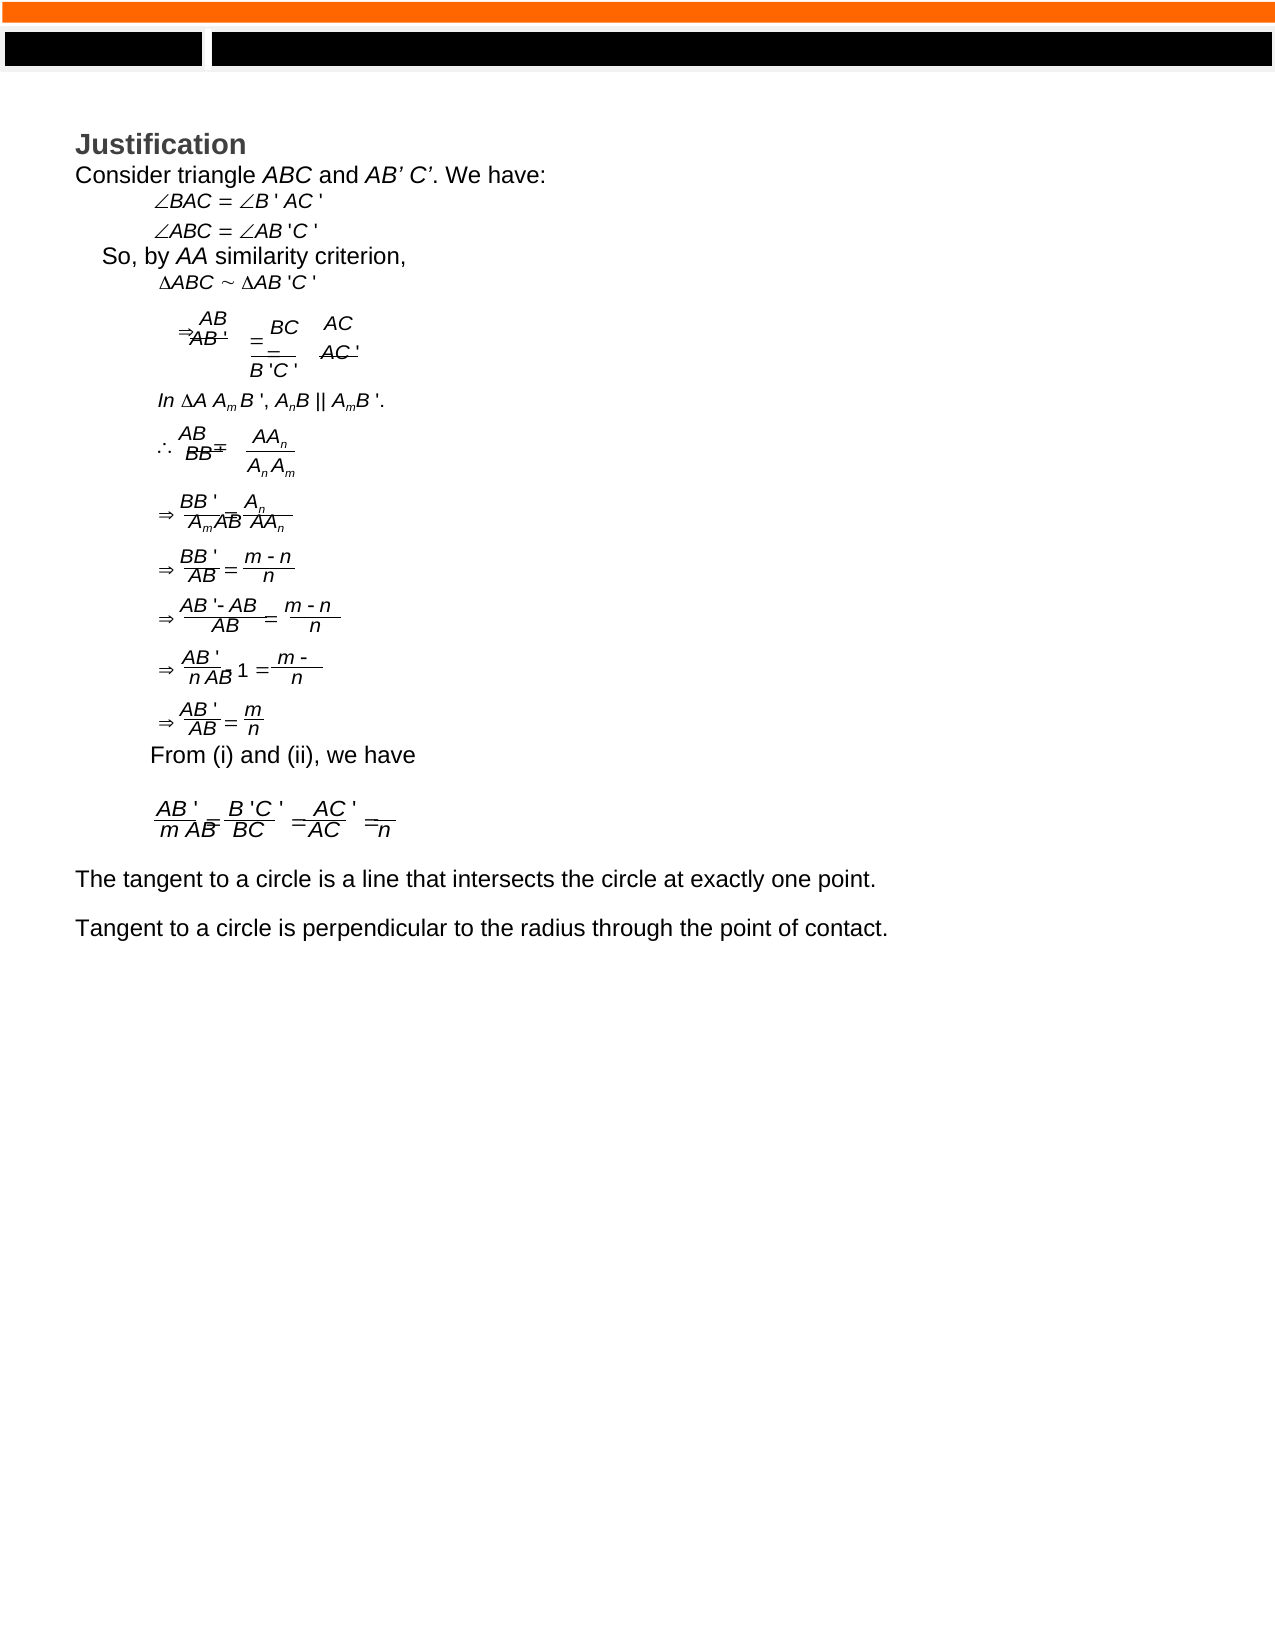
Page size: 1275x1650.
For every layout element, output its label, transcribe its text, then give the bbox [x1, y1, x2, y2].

text  AB  [155, 419, 240, 446]
subtitle Justification [75, 127, 1275, 161]
text ABC  AB 'C ' [153, 218, 1275, 243]
text From (i) and (ii), we have [150, 741, 1275, 769]
text  BC  [240, 313, 307, 362]
text BB ' [0, 446, 222, 465]
text  AB '  1  m  n AB n [158, 641, 322, 689]
text BAC  B ' AC ' [153, 188, 1275, 213]
text  BB '  m  n AB n [158, 542, 293, 587]
text So, by AA similarity criterion, [102, 243, 1275, 270]
text AAn An Am [247, 425, 306, 479]
text ABC  AB 'C ' [158, 270, 1275, 294]
text  AB AB ' [152, 304, 227, 349]
text AC AC ' [321, 312, 380, 363]
text  AB ' AB  m  n AB n [158, 591, 340, 637]
text  AB '  m AB n [158, 694, 263, 740]
text B 'C ' [240, 362, 307, 382]
text AB '  B 'C '  AC '  m AB BC AC n [156, 793, 394, 842]
text In A Am B ', AnB || AmB '. [157, 388, 1275, 412]
text  BB '  An Am AB AAn [158, 487, 289, 535]
text Consider triangle ABC and AB’ C’. We have: [75, 161, 1275, 188]
text The tangent to a circle is a line that intersects the circle at exactly one point. Tangent to a circle is perpendicular to the radius through the point of contact. [75, 865, 964, 941]
